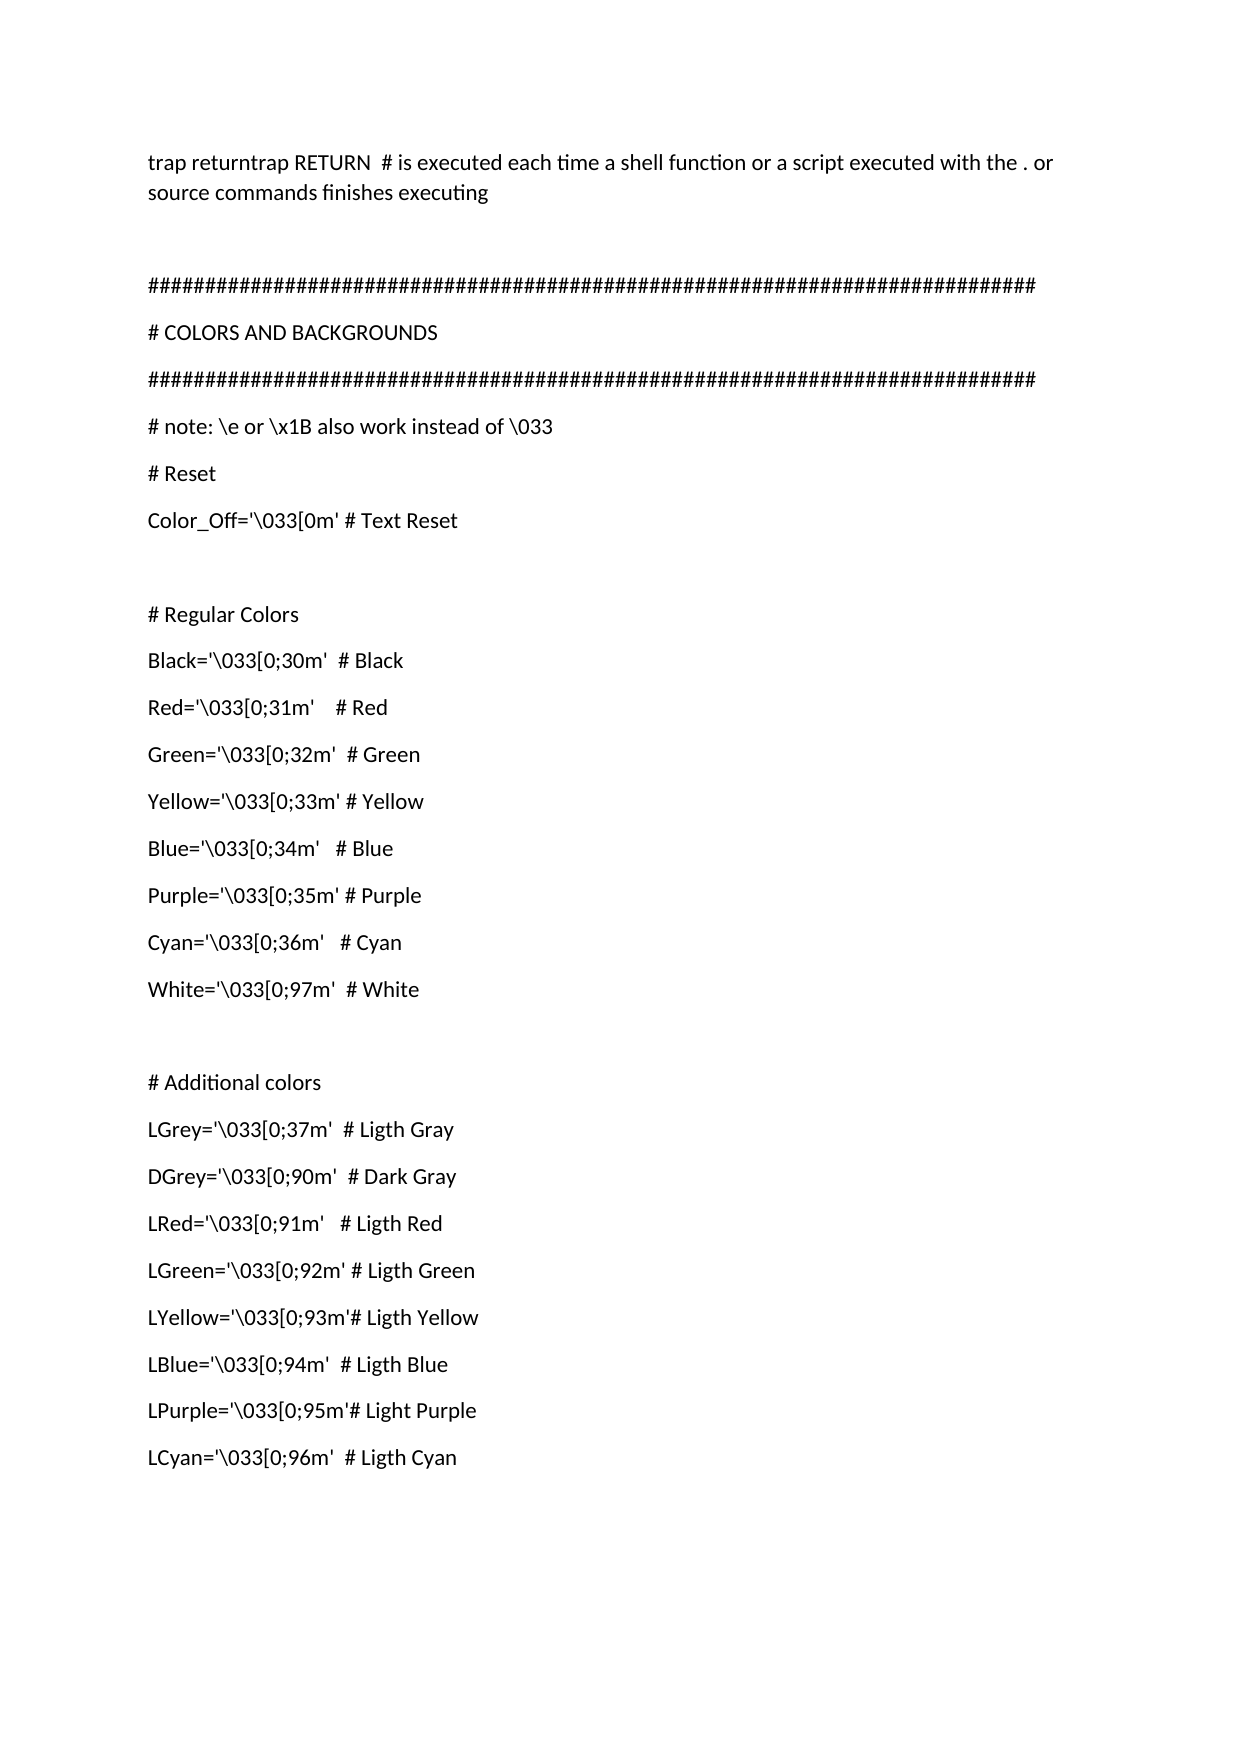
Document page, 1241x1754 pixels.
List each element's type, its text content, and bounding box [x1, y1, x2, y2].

text # note: \e or \x1B also work instead of \033 [148, 412, 1093, 440]
text LYellow='\033[0;93m'# Ligth Yellow [148, 1303, 1093, 1331]
text Red='\033[0;31m' # Red [148, 693, 1093, 721]
text Purple='\033[0;35m' # Purple [148, 881, 1093, 909]
text # Reset [148, 459, 1093, 487]
text LRed='\033[0;91m' # Ligth Red [148, 1209, 1093, 1237]
text Blue='\033[0;34m' # Blue [148, 834, 1093, 862]
text Yellow='\033[0;33m' # Yellow [148, 787, 1093, 815]
text LGrey='\033[0;37m' # Ligth Gray [148, 1115, 1093, 1143]
text DGrey='\033[0;90m' # Dark Gray [148, 1162, 1093, 1190]
text Black='\033[0;30m' # Black [148, 647, 1093, 674]
text Color_Off='\033[0m' # Text Reset [148, 506, 1093, 534]
text # Additional colors [148, 1068, 1093, 1096]
text # Regular Colors [148, 600, 1093, 628]
text Cyan='\033[0;36m' # Cyan [148, 928, 1093, 956]
text White='\033[0;97m' # White [148, 975, 1093, 1003]
text ############################################################################## [148, 365, 1093, 393]
text ############################################################################## [148, 272, 1093, 299]
text LPurple='\033[0;95m'# Light Purple [148, 1397, 1093, 1424]
text Green='\033[0;32m' # Green [148, 740, 1093, 768]
text # COLORS AND BACKGROUNDS [148, 318, 1093, 346]
text trap returntrap RETURN # is executed each time a shell function or a script executed with the . or source commands finishes executing [148, 148, 1093, 206]
text LBlue='\033[0;94m' # Ligth Blue [148, 1350, 1093, 1378]
text LCyan='\033[0;96m' # Ligth Cyan [148, 1443, 1093, 1471]
text LGreen='\033[0;92m' # Ligth Green [148, 1256, 1093, 1284]
